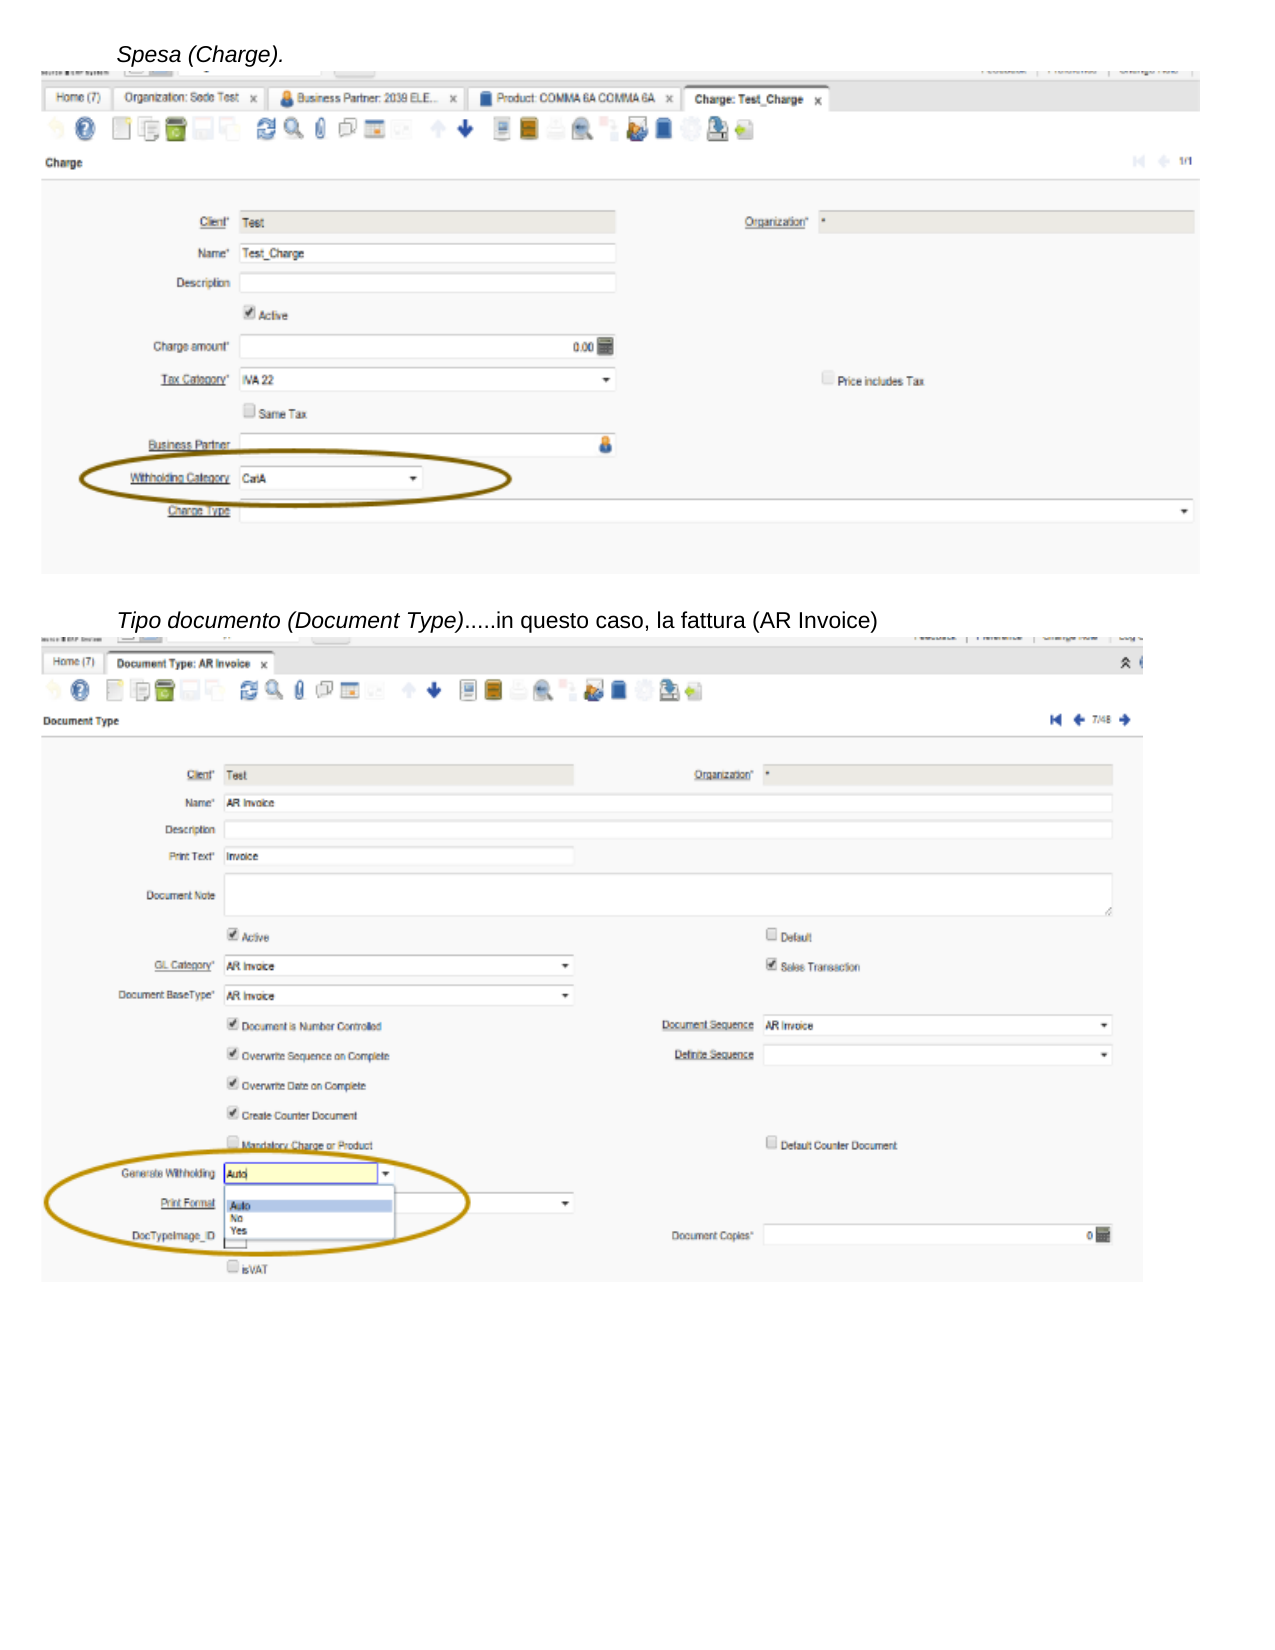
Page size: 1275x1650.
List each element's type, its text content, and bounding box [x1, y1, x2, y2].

picture [41, 637, 1143, 1282]
text Spesa (Charge). [41, 41, 1234, 68]
text Tipo documento (Document Type).....in questo caso, la fattura (AR Invoice) [41, 607, 1234, 633]
picture [41, 71, 1200, 574]
